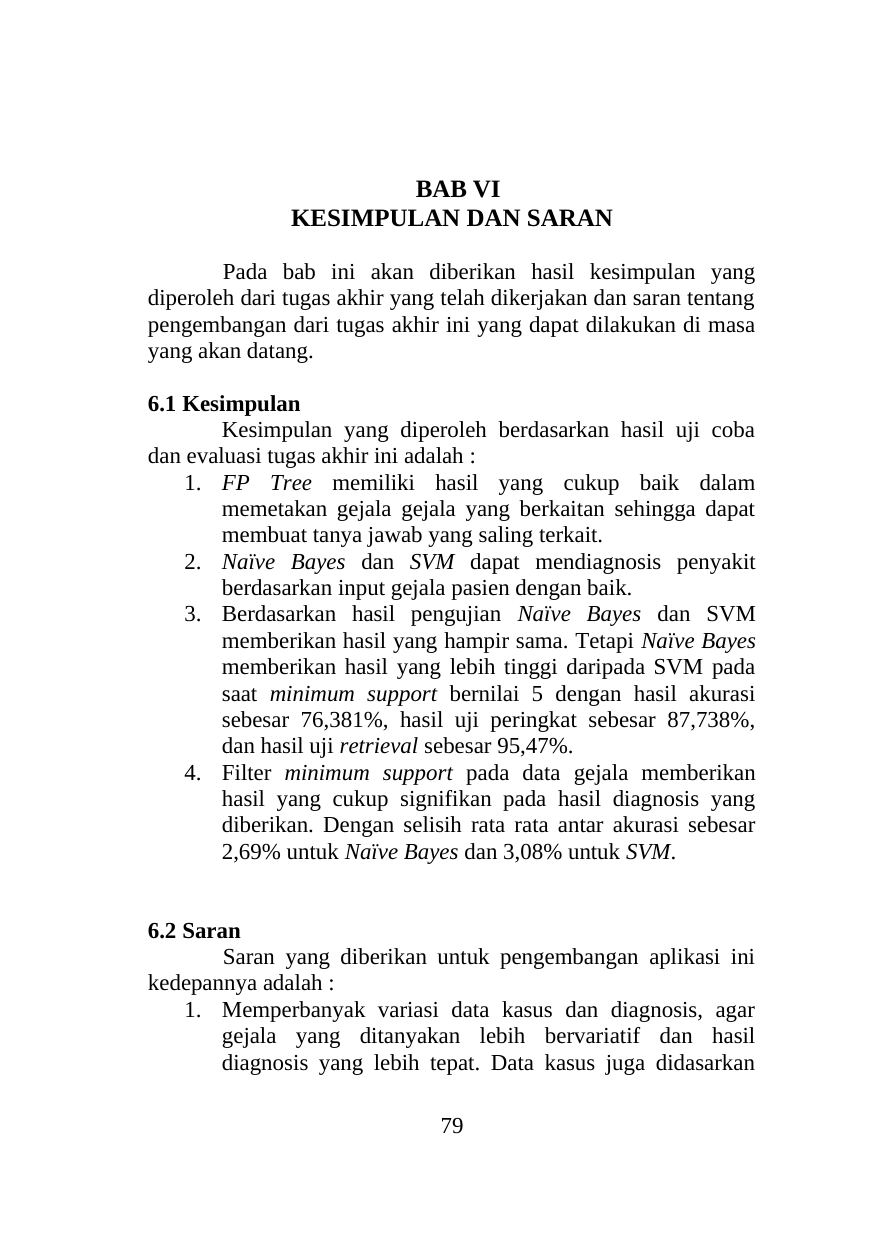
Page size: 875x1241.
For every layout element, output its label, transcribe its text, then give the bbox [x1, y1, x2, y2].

list Berdasarkan hasil pengujian Naïve Bayes dan SVM memberikan hasil yang hampir sama. Tetapi Naïve Bayes memberikan hasil yang lebih tinggi daripada SVM pada saat minimum support bernilai 5 dengan hasil akurasi sebesar 76,381%, hasil uji peringkat sebesar 87,738%, dan hasil uji retrieval sebesar 95,47%. [184, 601, 756, 759]
subtitle Kesimpulan [148, 390, 756, 416]
text Kesimpulan yang diperoleh berdasarkan hasil uji coba dan evaluasi tugas akhir ini adalah : [148, 416, 756, 469]
subtitle Saran [148, 917, 756, 943]
list Naïve Bayes dan SVM dapat mendiagnosis penyakit berdasarkan input gejala pasien dengan baik. [184, 548, 756, 601]
list Filter minimum support pada data gejala memberikan hasil yang cukup signifikan pada hasil diagnosis yang diberikan. Dengan selisih rata rata antar akurasi sebesar 2,69% untuk Naïve Bayes dan 3,08% untuk SVM. [184, 759, 756, 864]
text Saran yang diberikan untuk pengembangan aplikasi ini kedepannya adalah : [148, 943, 756, 996]
list FP Tree memiliki hasil yang cukup baik dalam memetakan gejala gejala yang berkaitan sehingga dapat membuat tanya jawab yang saling terkait. [184, 469, 756, 548]
subtitle BAB VI KESIMPULAN DAN SARAN [148, 174, 756, 232]
text Pada bab ini akan diberikan hasil kesimpulan yang diperoleh dari tugas akhir yang telah dikerjakan dan saran tentang pengembangan dari tugas akhir ini yang dapat dilakukan di masa yang akan datang. [148, 258, 756, 363]
